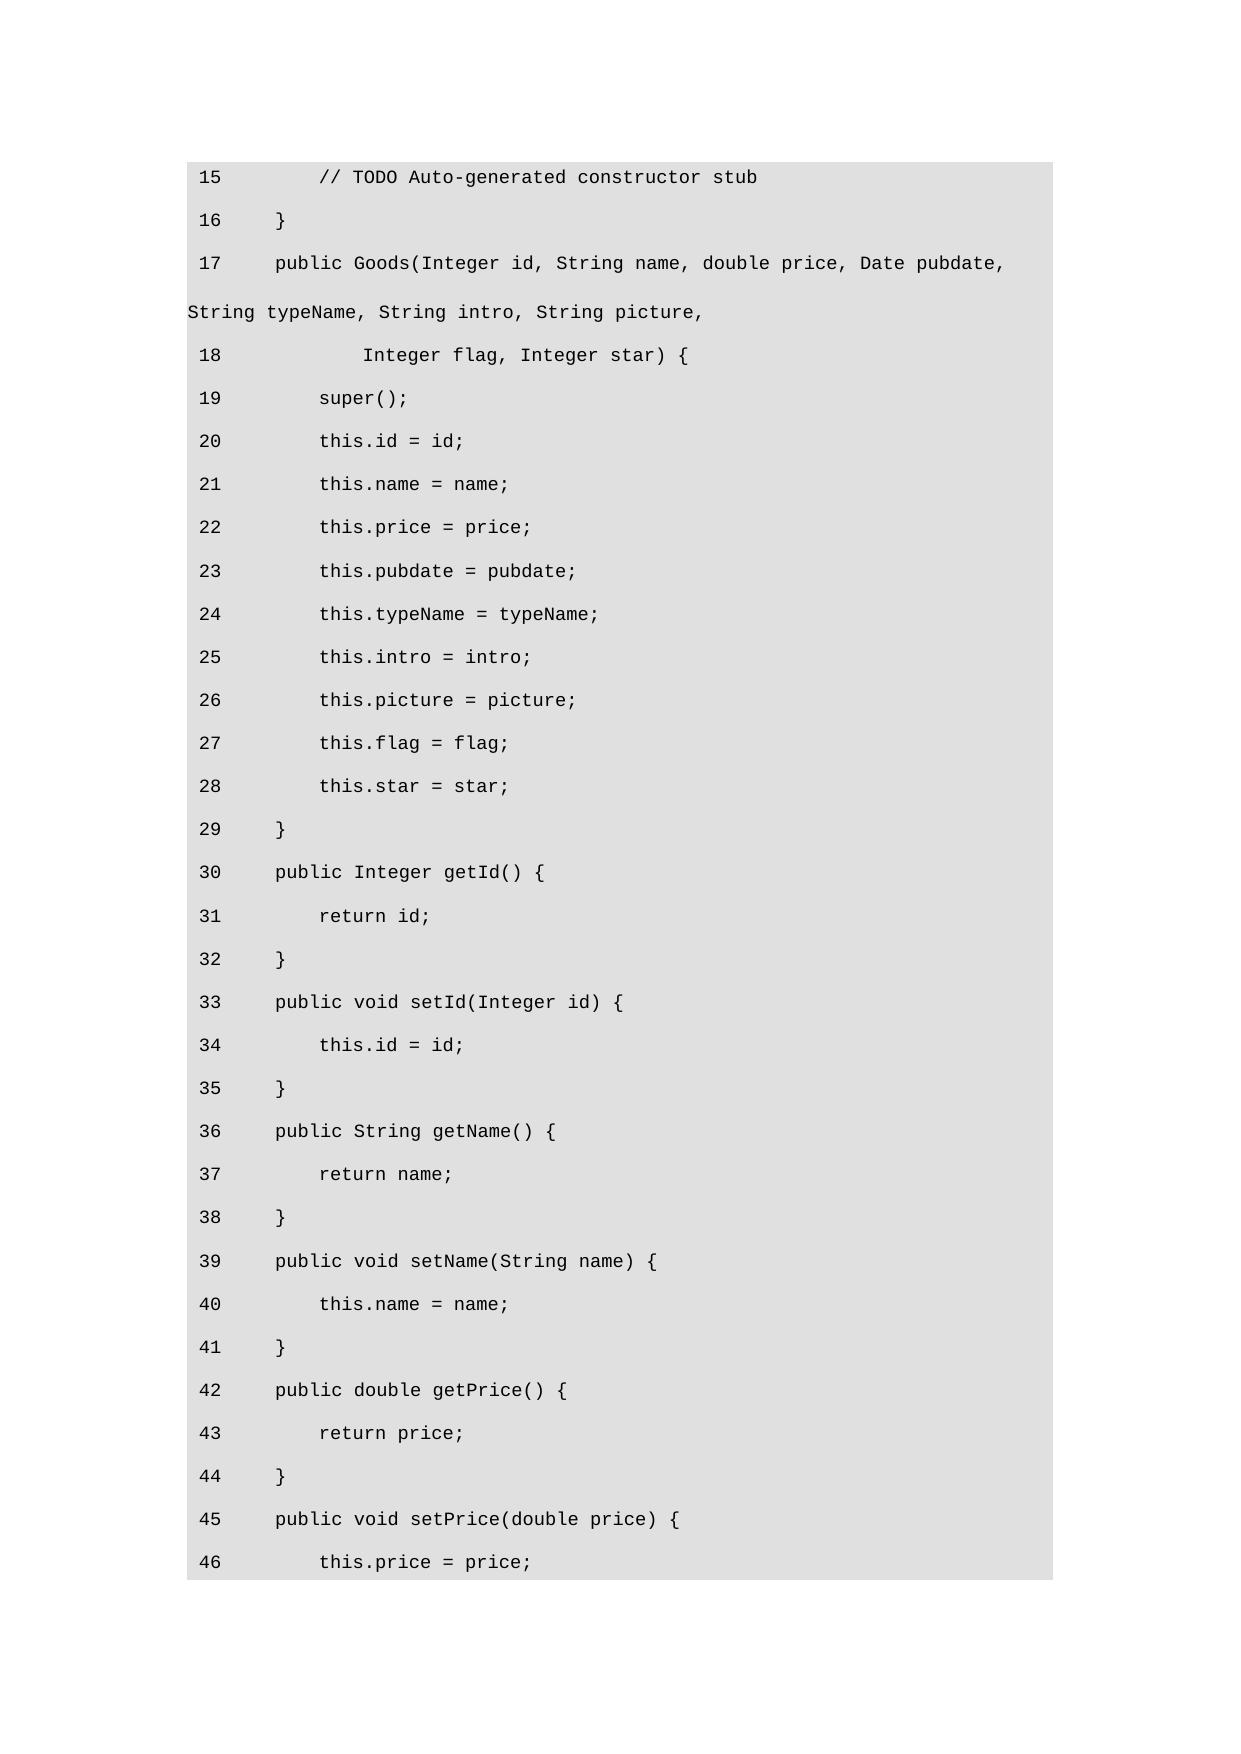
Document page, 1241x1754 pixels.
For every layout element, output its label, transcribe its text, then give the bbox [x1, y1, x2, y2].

list this.typeName = typeName; [187, 599, 1053, 631]
list this.id = id; [187, 1030, 1053, 1063]
list } [187, 1461, 1053, 1494]
list this.picture = picture; [187, 685, 1053, 718]
list } [187, 1203, 1053, 1235]
list } [187, 944, 1053, 976]
list public String getName() { [187, 1116, 1053, 1149]
list } [187, 1332, 1053, 1364]
list this.price = price; [187, 513, 1053, 545]
list } [187, 1073, 1053, 1106]
list this.id = id; [187, 426, 1053, 459]
list this.price = price; [187, 1548, 1053, 1580]
list } [187, 814, 1053, 847]
list public double getPrice() { [187, 1375, 1053, 1408]
list this.flag = flag; [187, 728, 1053, 761]
list Integer flag, Integer star) { [187, 340, 1053, 373]
list this.pubdate = pubdate; [187, 556, 1053, 588]
list public Goods(Integer id, String name, double price, Date pubdate, String typeName, String intro, String picture, [187, 248, 1053, 329]
list return name; [187, 1159, 1053, 1192]
list } [187, 205, 1053, 238]
list return id; [187, 901, 1053, 933]
list public void setName(String name) { [187, 1246, 1053, 1278]
list super(); [187, 383, 1053, 416]
list public void setId(Integer id) { [187, 987, 1053, 1019]
list this.name = name; [187, 469, 1053, 502]
list public void setPrice(double price) { [187, 1504, 1053, 1537]
list this.name = name; [187, 1289, 1053, 1321]
list this.star = star; [187, 771, 1053, 804]
list // TODO Auto-generated constructor stub [187, 162, 1053, 194]
list public Integer getId() { [187, 858, 1053, 890]
list this.intro = intro; [187, 642, 1053, 674]
list return price; [187, 1418, 1053, 1451]
